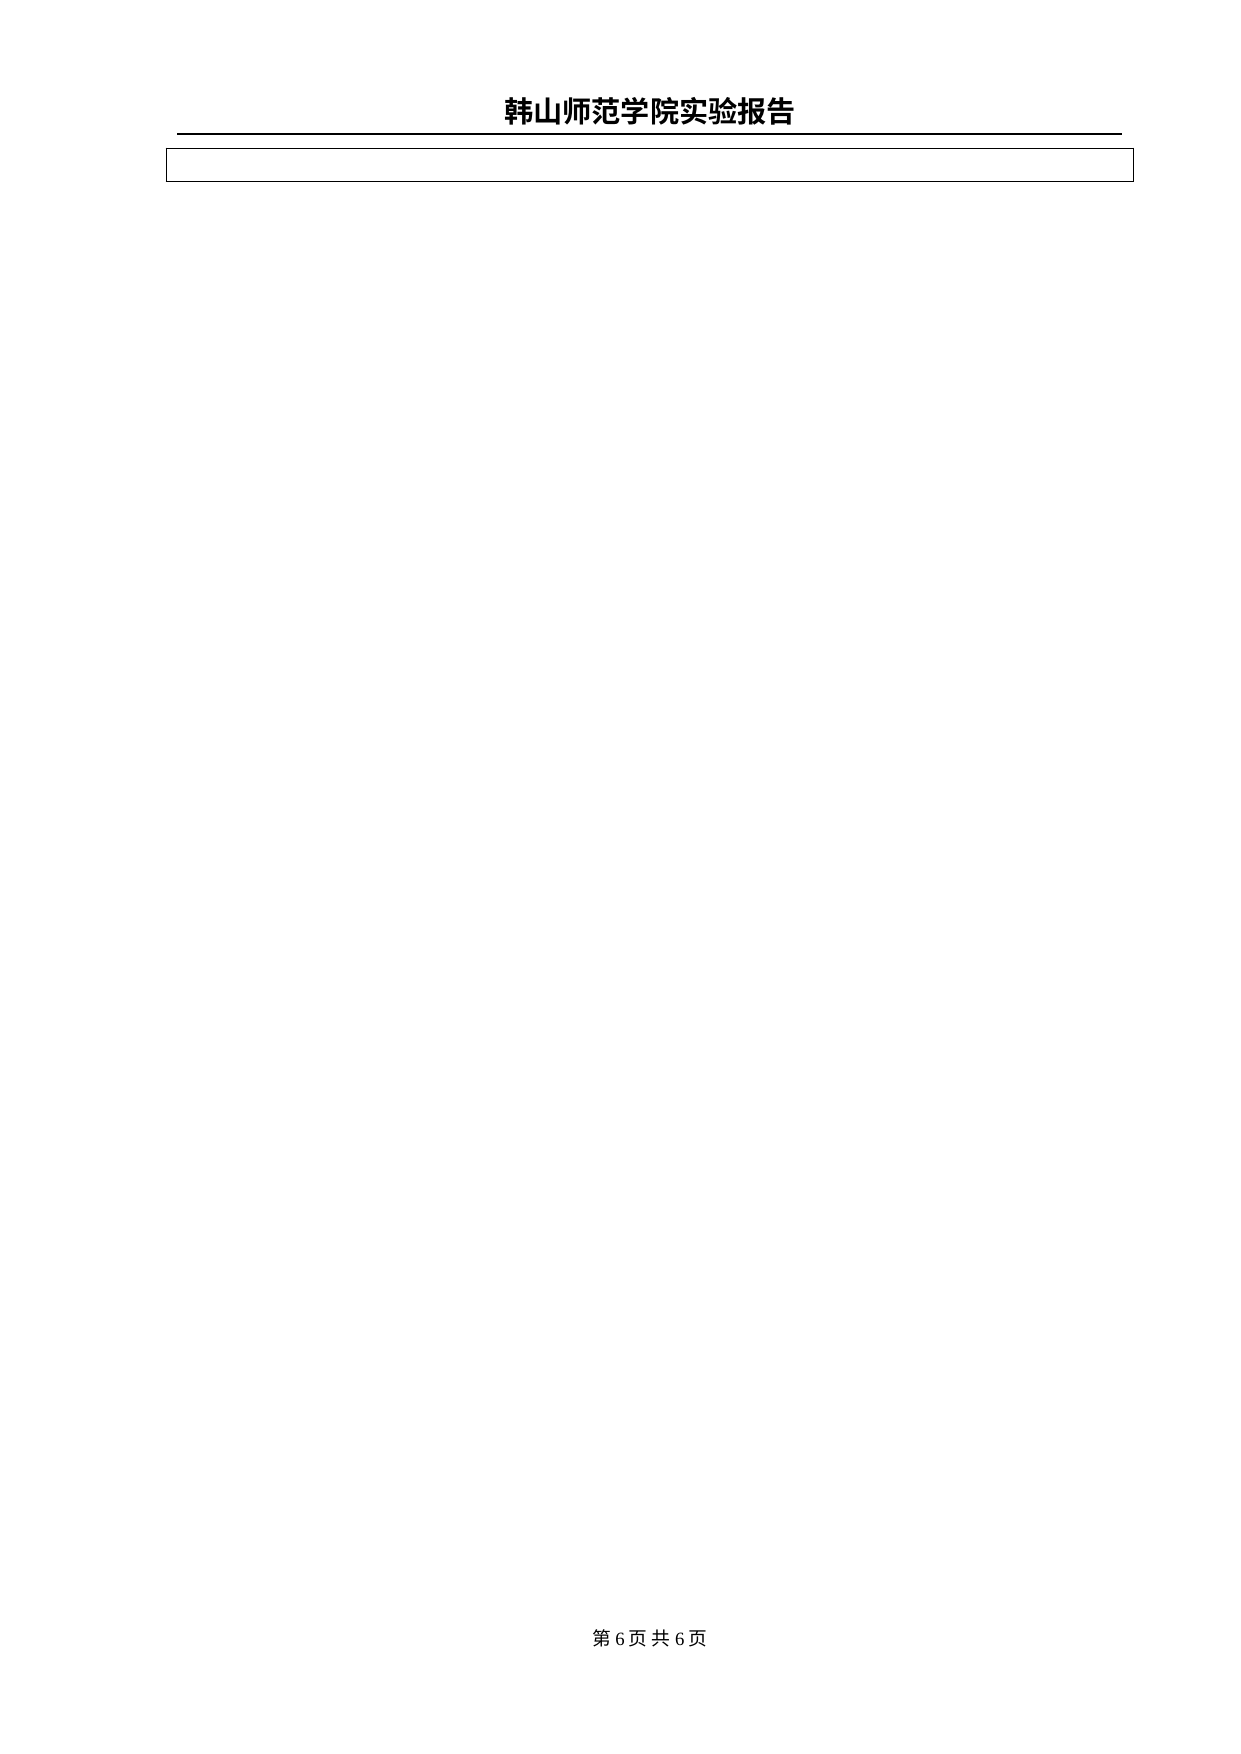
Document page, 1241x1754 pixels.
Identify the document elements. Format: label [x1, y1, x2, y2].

table_cell [167, 149, 1133, 181]
